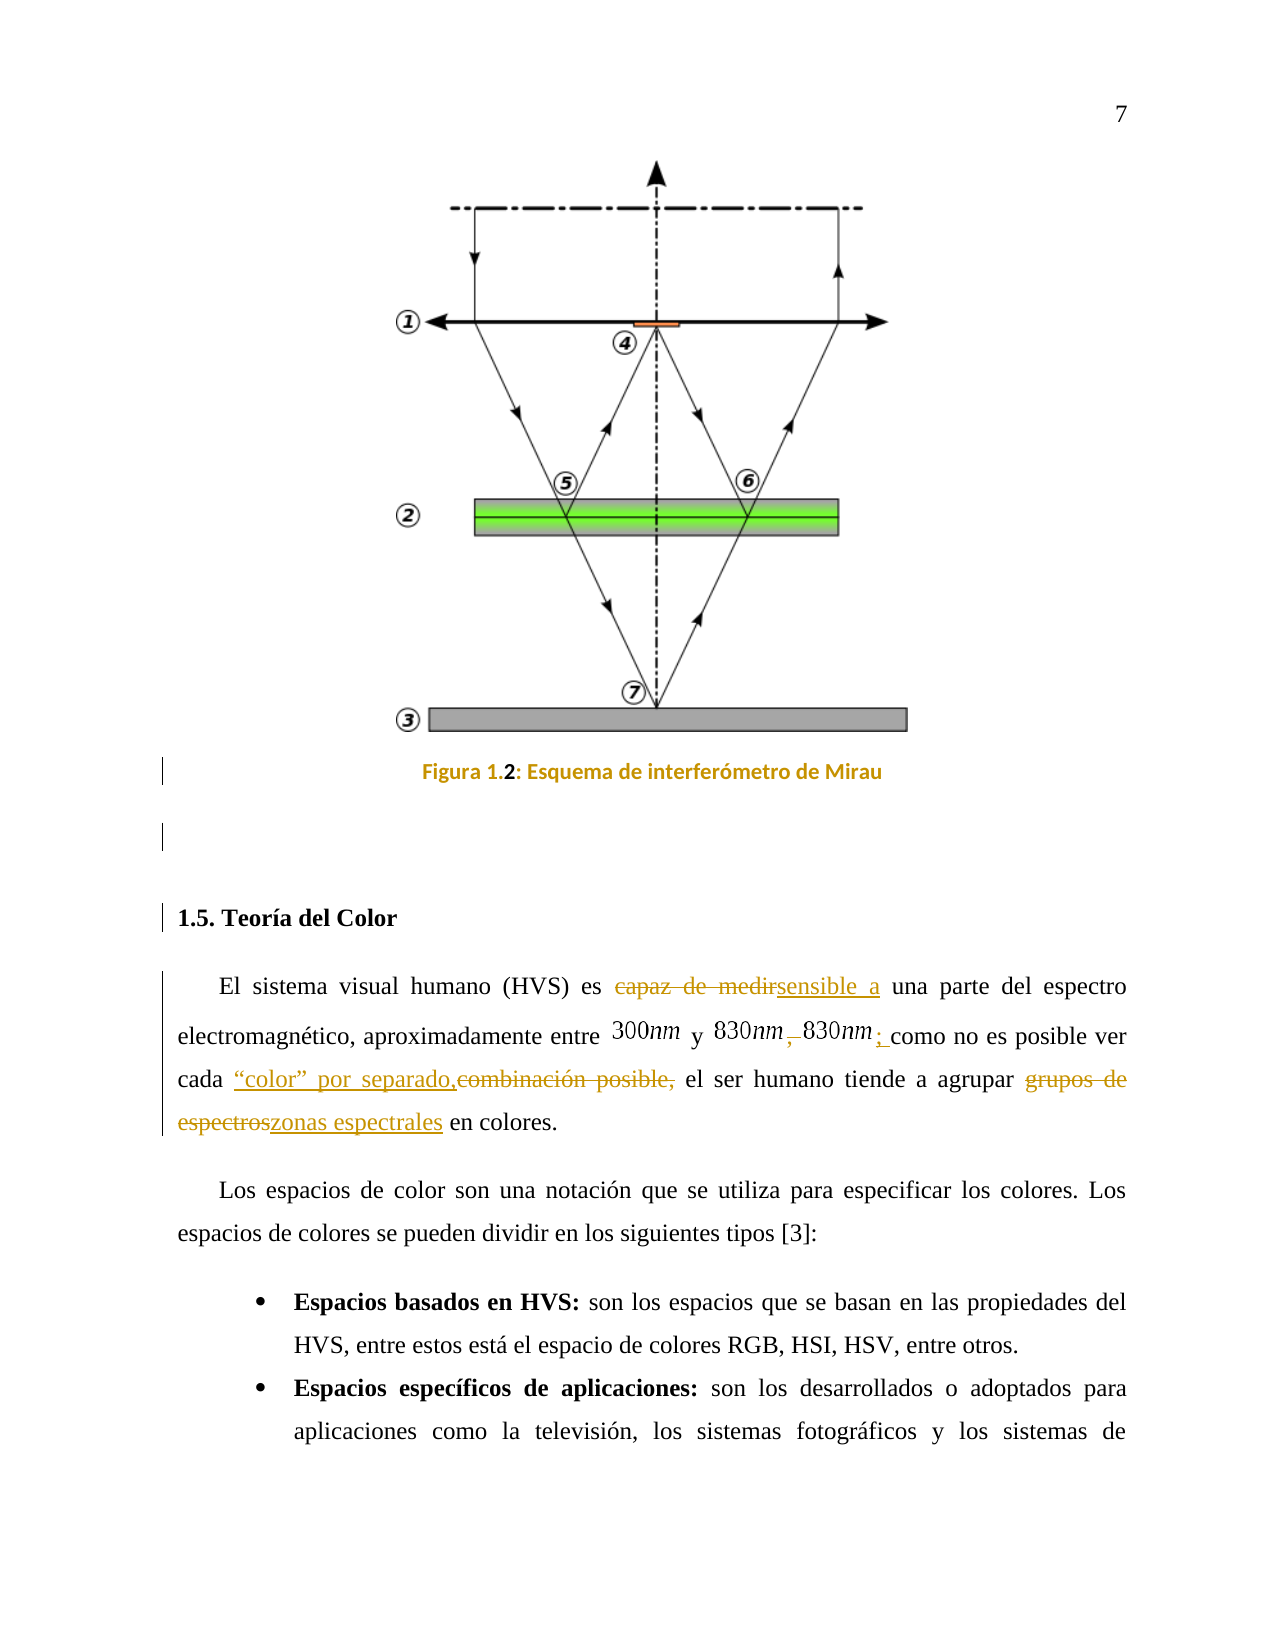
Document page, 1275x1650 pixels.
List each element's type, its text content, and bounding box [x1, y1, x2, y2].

subtitle Teoría del Color [177, 903, 1127, 932]
text El sistema visual humano (HVS) es una parte del espectro electromagnético, aproximadamente entre y como no es posible ver cada el ser humano tiende a agrupar en colores. [177, 971, 1127, 1136]
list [256, 1373, 1127, 1445]
table_cell Figura 1.2: Esquema de interferómetro de Mirau [170, 745, 1134, 798]
list Espacios basados en HVS: son los espacios que se basan en las propiedades del HVS, entre estos está el espacio de colores RGB, HSI, HSV, entre otros. [256, 1287, 1127, 1358]
picture [396, 160, 908, 732]
text Los espacios de color son una notación que se utiliza para especificar los colores. Los espacios de colores se pueden dividir en los siguientes tipos [3]: [177, 1175, 1127, 1247]
table_header [170, 148, 1134, 745]
